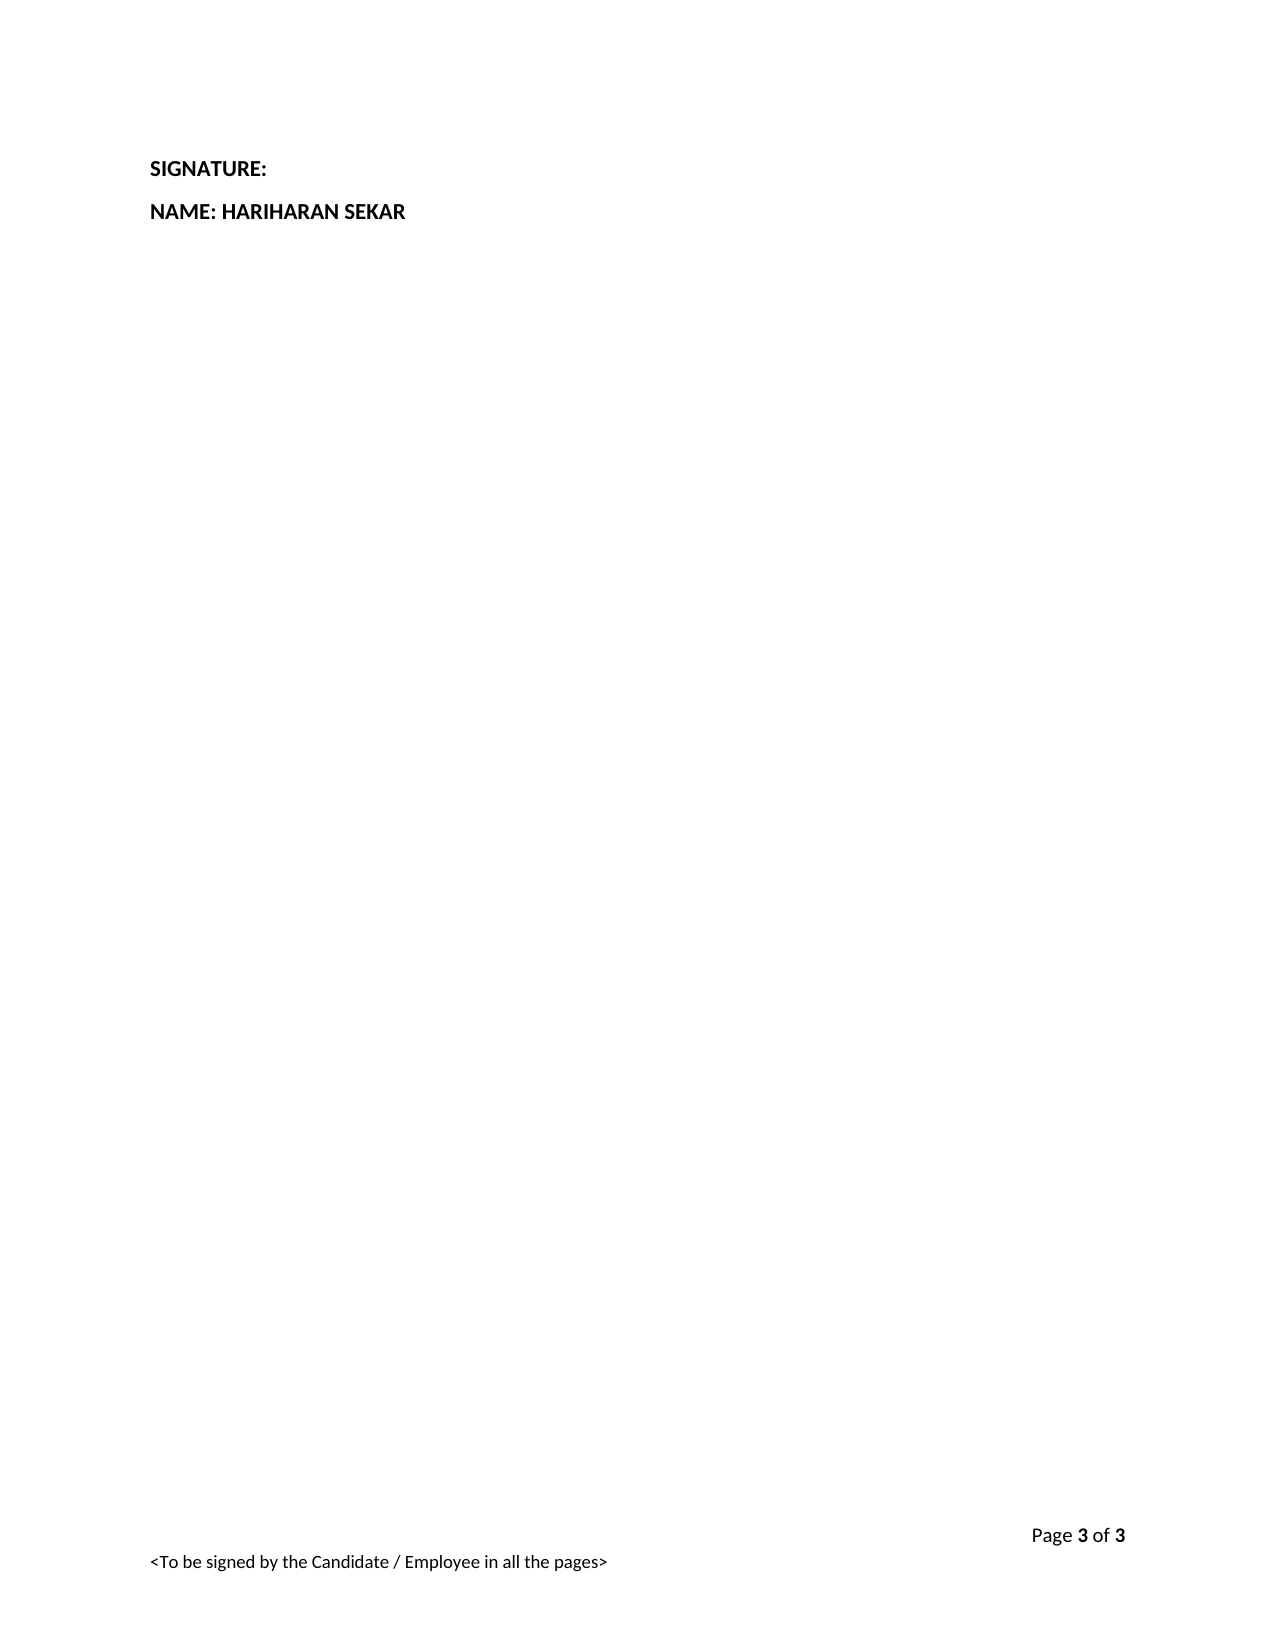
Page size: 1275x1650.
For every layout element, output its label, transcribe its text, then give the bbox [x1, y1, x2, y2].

text NAME: HARIHARAN SEKAR [150, 197, 1126, 225]
text SIGNATURE: [150, 154, 1126, 183]
